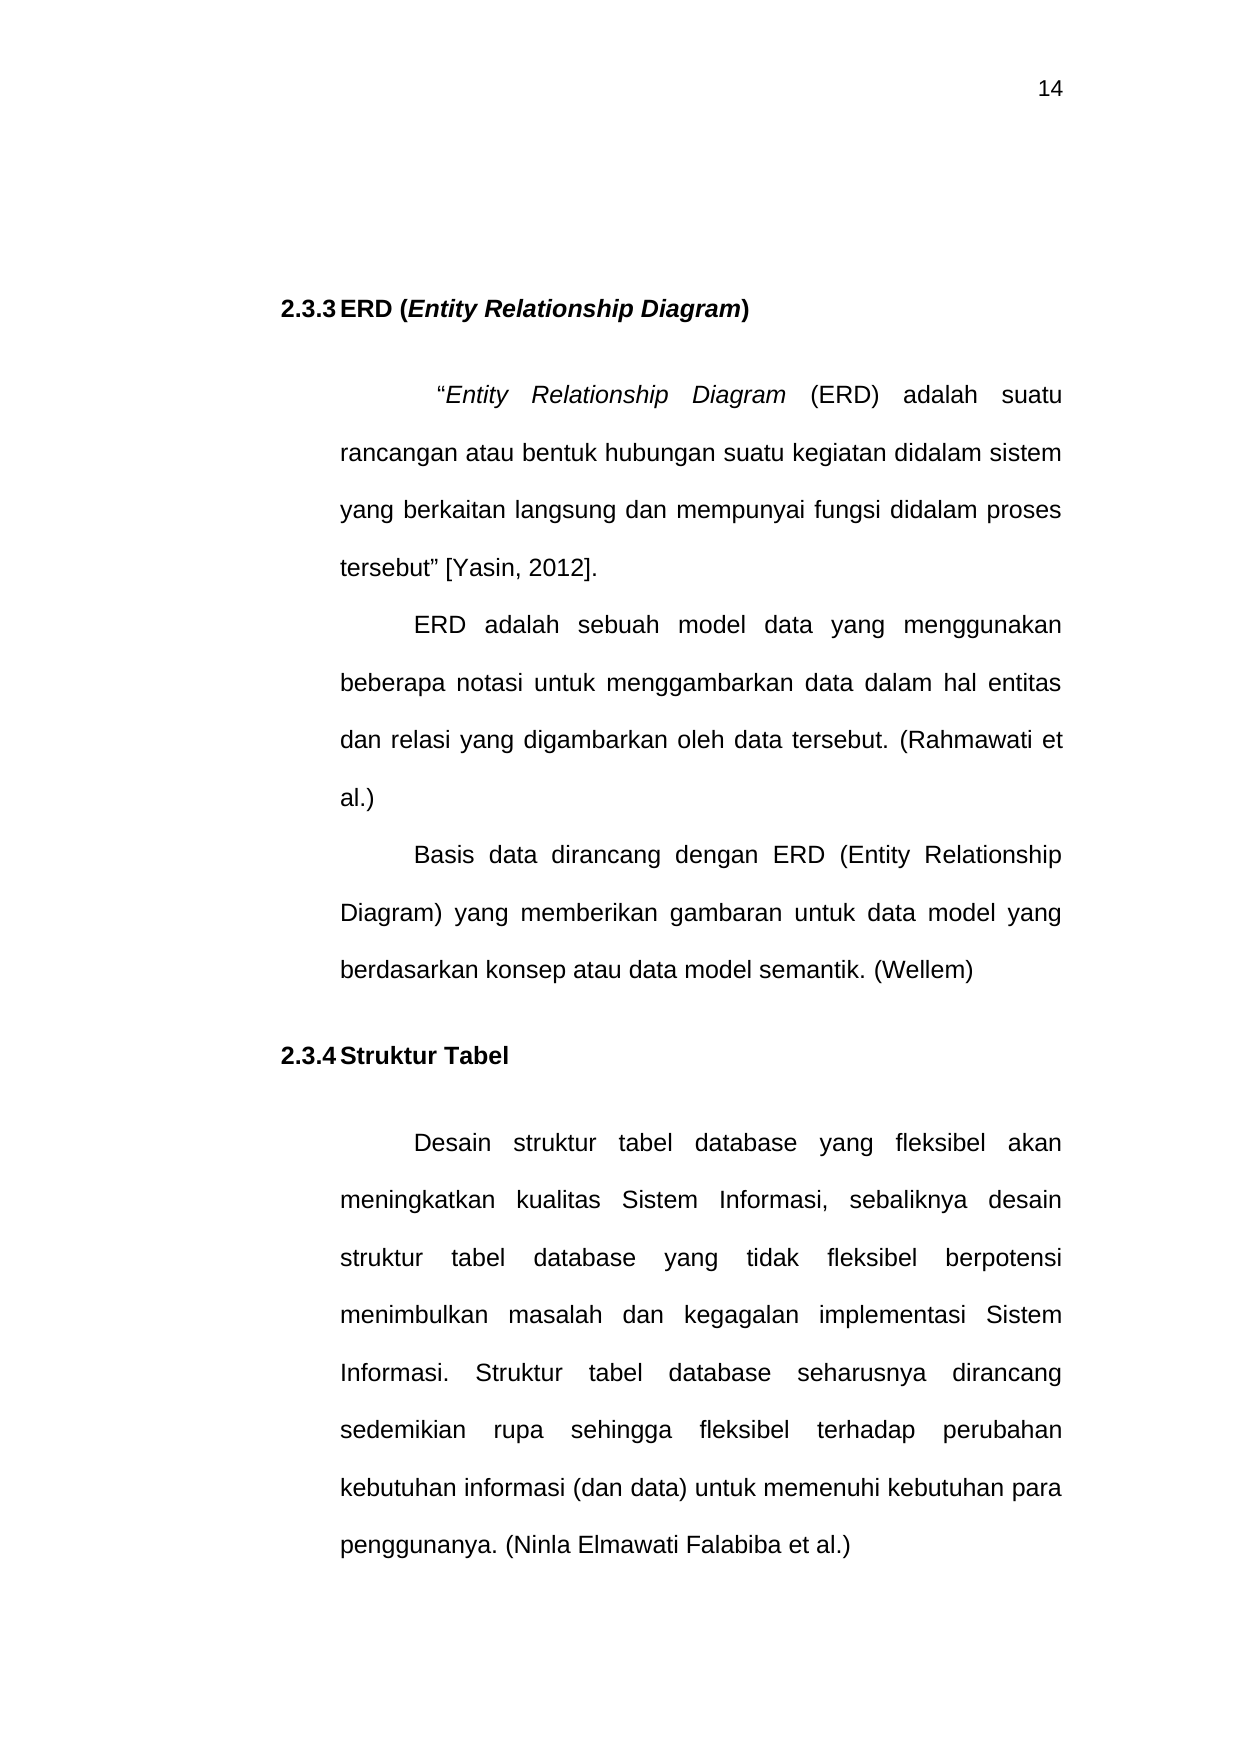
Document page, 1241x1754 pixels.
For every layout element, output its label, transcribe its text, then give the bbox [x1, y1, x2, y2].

list Struktur Tabel [281, 1041, 1063, 1070]
text Desain struktur tabel database yang fleksibel akan meningkatkan kualitas Sistem Informasi, sebaliknya desain struktur tabel database yang tidak fleksibel berpotensi menimbulkan masalah dan kegagalan implementasi Sistem Informasi. Struktur tabel database seharusnya dirancang sedemikian rupa sehingga fleksibel terhadap perubahan kebutuhan informasi (dan data) untuk memenuhi kebutuhan para penggunanya. (Ninla Elmawati Falabiba et al.) [340, 1127, 1063, 1559]
text “Entity Relationship Diagram (ERD) adalah suatu rancangan atau bentuk hubungan suatu kegiatan didalam sistem yang berkaitan langsung dan mempunyai fungsi didalam proses tersebut” [Yasin, 2012]. [340, 380, 1063, 581]
text Basis data dirancang dengan ERD (Entity Relationship Diagram) yang memberikan gambaran untuk data model yang berdasarkan konsep atau data model semantik. (Wellem) [340, 840, 1063, 984]
list ERD (Entity Relationship Diagram) [281, 294, 1063, 322]
text ERD adalah sebuah model data yang menggunakan beberapa notasi untuk menggambarkan data dalam hal entitas dan relasi yang digambarkan oleh data tersebut. (Rahmawati et al.) [340, 610, 1063, 811]
